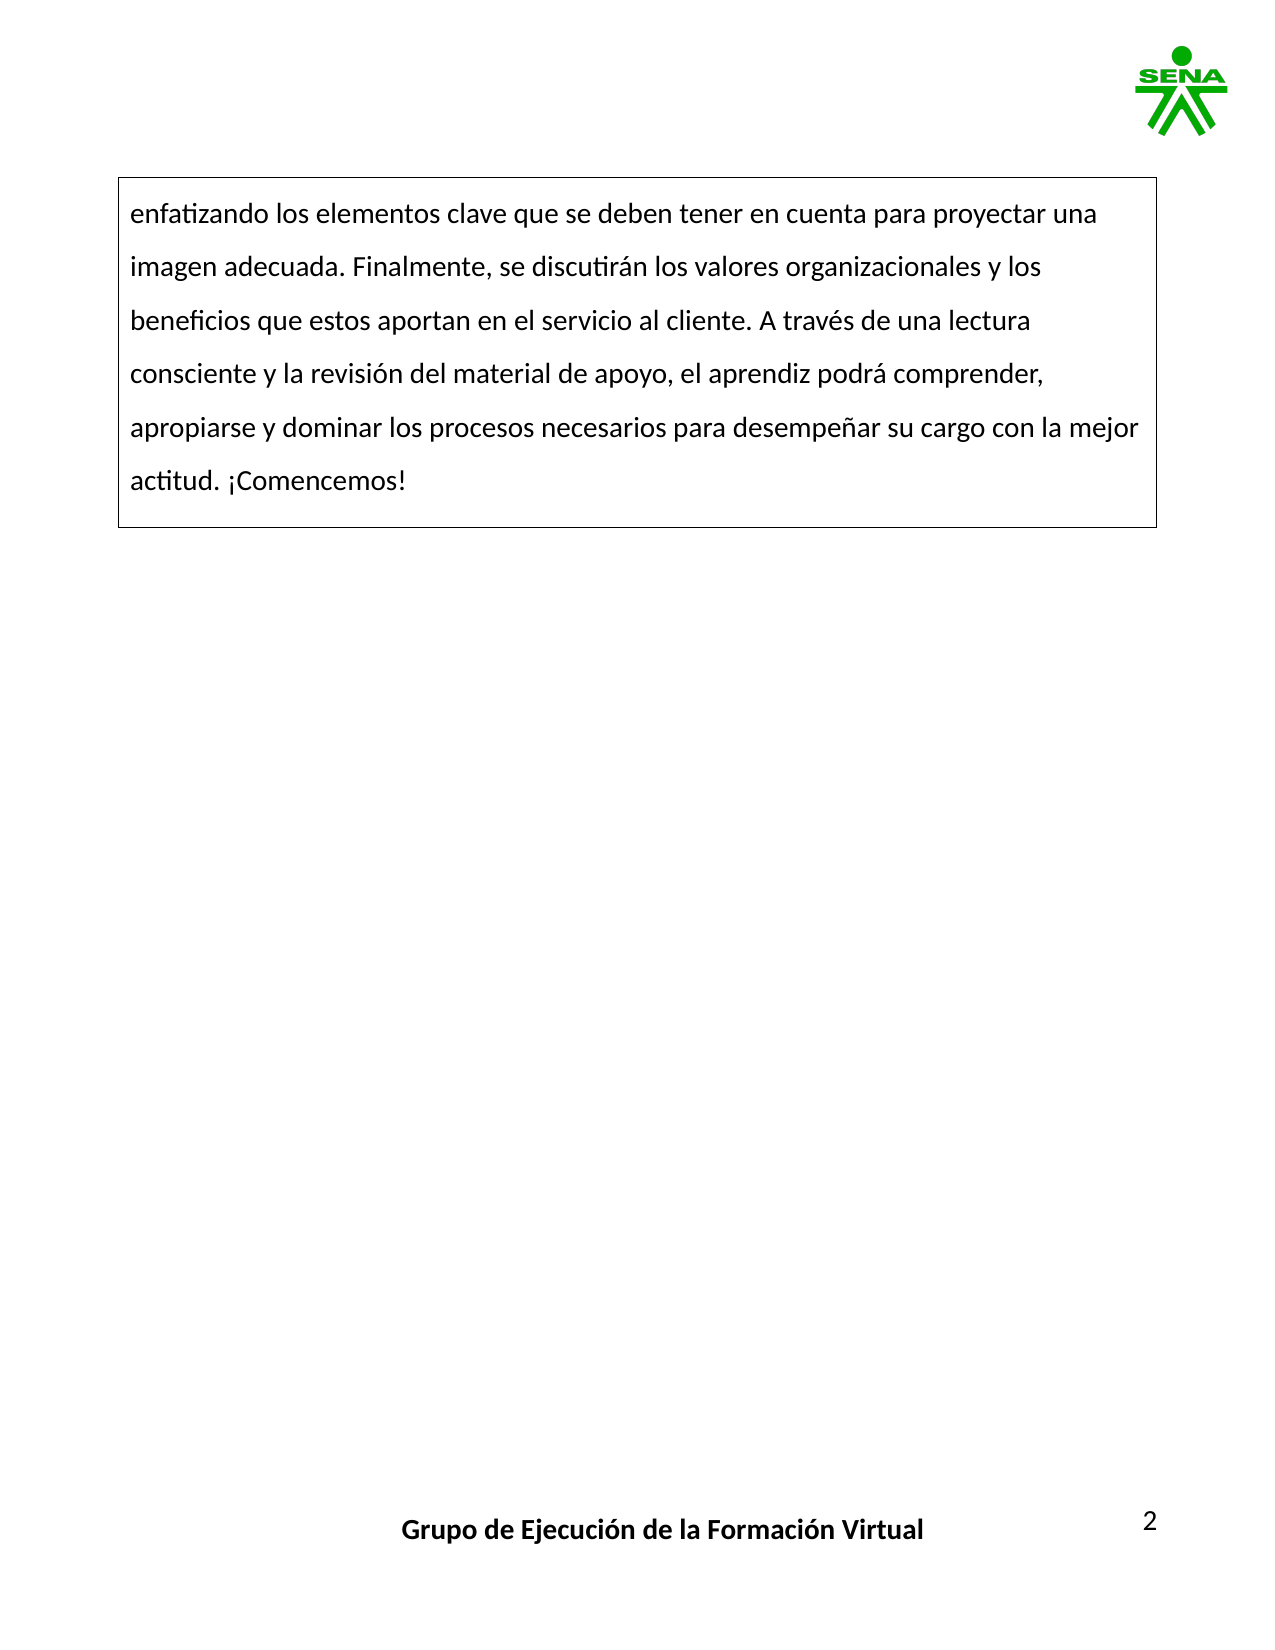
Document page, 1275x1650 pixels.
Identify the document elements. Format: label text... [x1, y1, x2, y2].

picture [1135, 46, 1228, 136]
